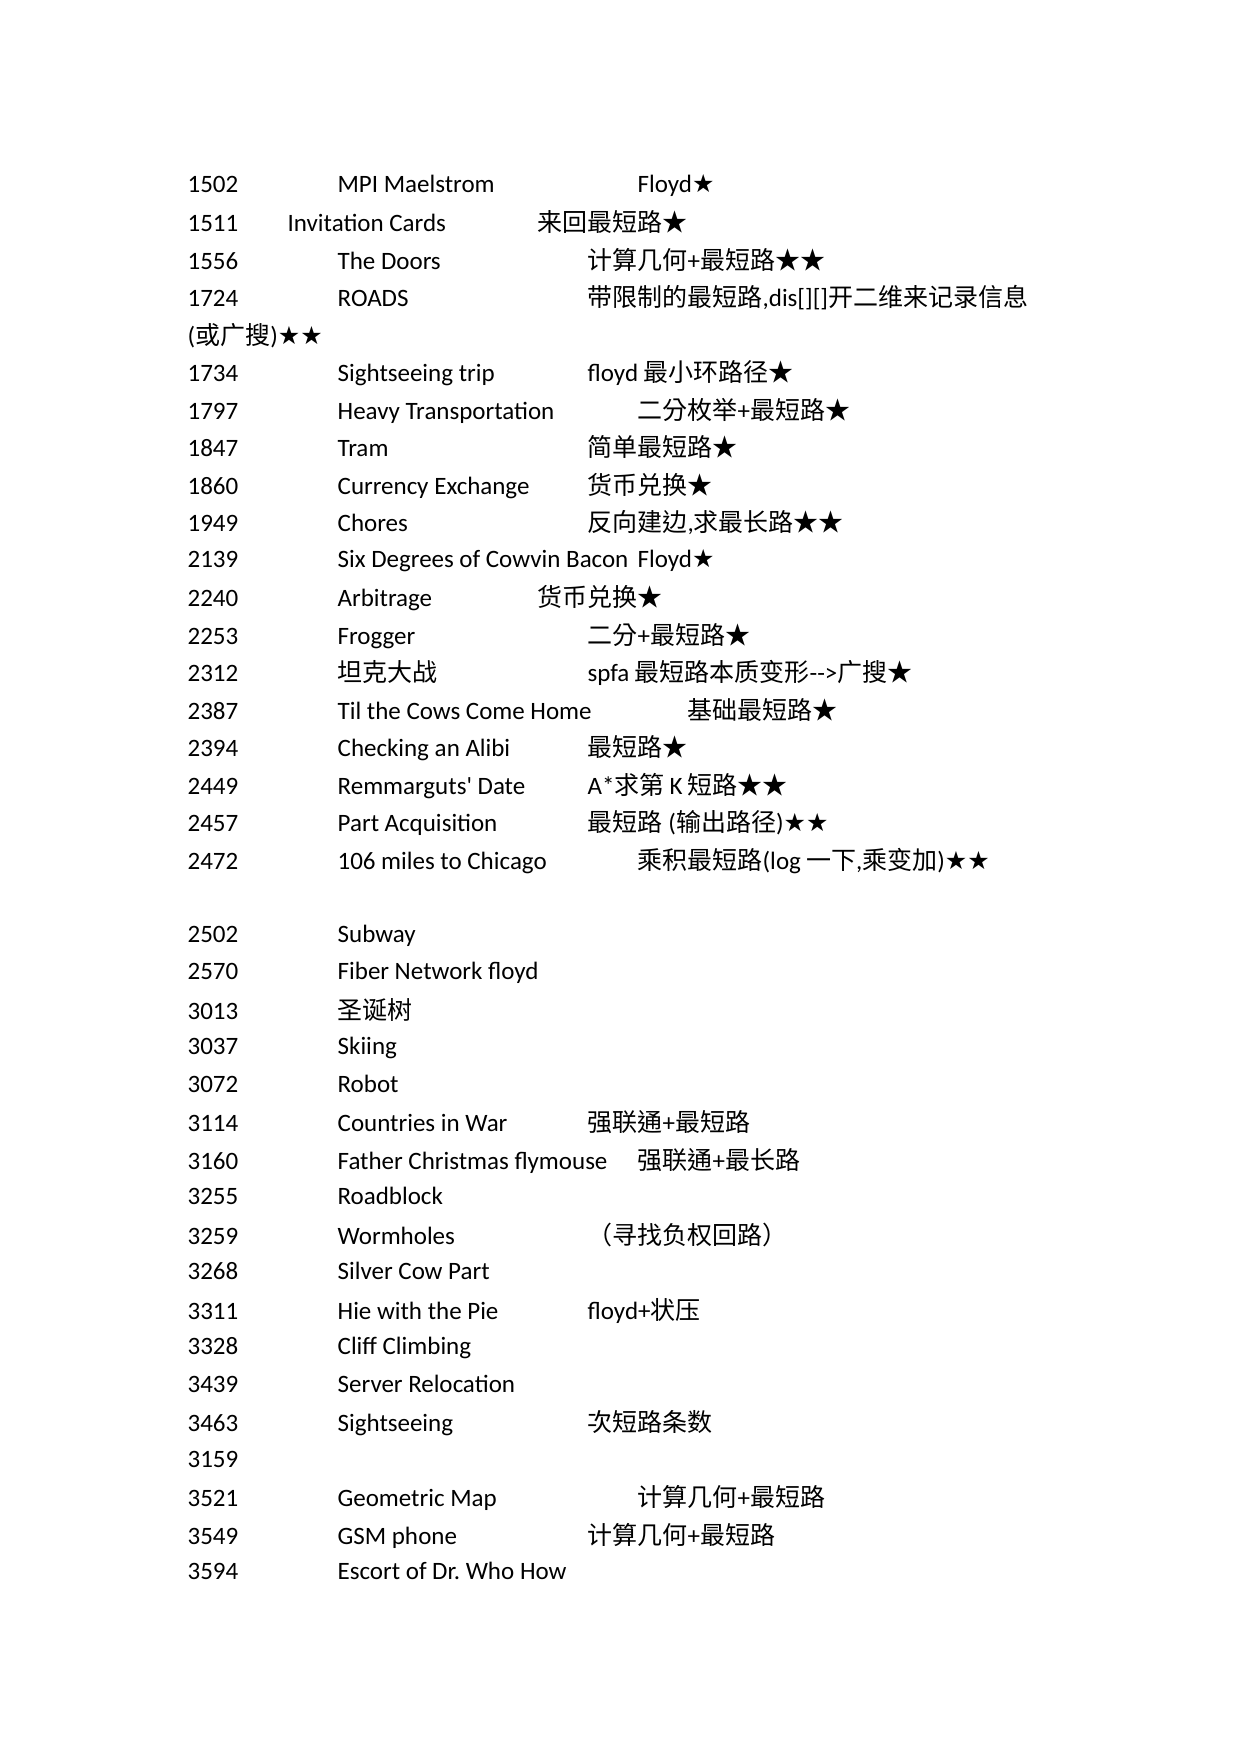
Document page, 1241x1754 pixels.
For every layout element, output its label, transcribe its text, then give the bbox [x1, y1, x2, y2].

text 1860 Currency Exchange 货币兑换★ [187, 464, 1053, 502]
text 3549 GSM phone 计算几何+最短路 [187, 1514, 1053, 1552]
text 3255 Roadblock [187, 1177, 1053, 1214]
text 2312 坦克大战 spfa最短路本质变形-->广搜★ [187, 652, 1053, 689]
text 3439 Server Relocation [187, 1364, 1053, 1402]
text 3037 Skiing [187, 1027, 1053, 1064]
text 2387 Til the Cows Come Home 基础最短路★ [187, 689, 1053, 727]
text 3259 Wormholes （寻找负权回路） [187, 1214, 1053, 1252]
text 3328 Cliff Climbing [187, 1327, 1053, 1364]
text 1724 ROADS 带限制的最短路,dis[][]开二维来记录信息(或广搜)★★ [187, 277, 1053, 352]
text 3463 Sightseeing 次短路条数 [187, 1402, 1053, 1439]
text 3521 Geometric Map 计算几何+最短路 [187, 1477, 1053, 1514]
text 3159 [187, 1439, 1053, 1477]
text 3114 Countries in War 强联通+最短路 [187, 1102, 1053, 1139]
text 1502 MPI Maelstrom Floyd★ [187, 164, 1053, 202]
text 2502 Subway [187, 914, 1053, 952]
text 2449 Remmarguts' Date A*求第K短路★★ [187, 764, 1053, 802]
text 1556 The Doors 计算几何+最短路★★ [187, 239, 1053, 277]
text 3268 Silver Cow Part [187, 1252, 1053, 1289]
text 3311 Hie with the Pie floyd+状压 [187, 1289, 1053, 1327]
text 2472 106 miles to Chicago 乘积最短路(log一下,乘变加)★★ [187, 839, 1053, 877]
text 1734 Sightseeing trip floyd最小环路径★ [187, 352, 1053, 389]
text 1847 Tram 简单最短路★ [187, 427, 1053, 464]
text 2457 Part Acquisition 最短路 (输出路径)★★ [187, 802, 1053, 839]
text 3072 Robot [187, 1064, 1053, 1102]
text 2240 Arbitrage 货币兑换★ [187, 577, 1053, 614]
text 3013 圣诞树 [187, 989, 1053, 1027]
text 2394 Checking an Alibi 最短路★ [187, 727, 1053, 764]
text 2139 Six Degrees of Cowvin Bacon Floyd★ [187, 539, 1053, 577]
text 1797 Heavy Transportation 二分枚举+最短路★ [187, 389, 1053, 427]
text 1949 Chores 反向建边,求最长路★★ [187, 502, 1053, 539]
text 3160 Father Christmas flymouse 强联通+最长路 [187, 1139, 1053, 1177]
text 1511 Invitation Cards 来回最短路★ [187, 202, 1053, 239]
text 2253 Frogger 二分+最短路★ [187, 614, 1053, 652]
text 3594 Escort of Dr. Who How [187, 1552, 1053, 1589]
text 2570 Fiber Network floyd [187, 952, 1053, 989]
